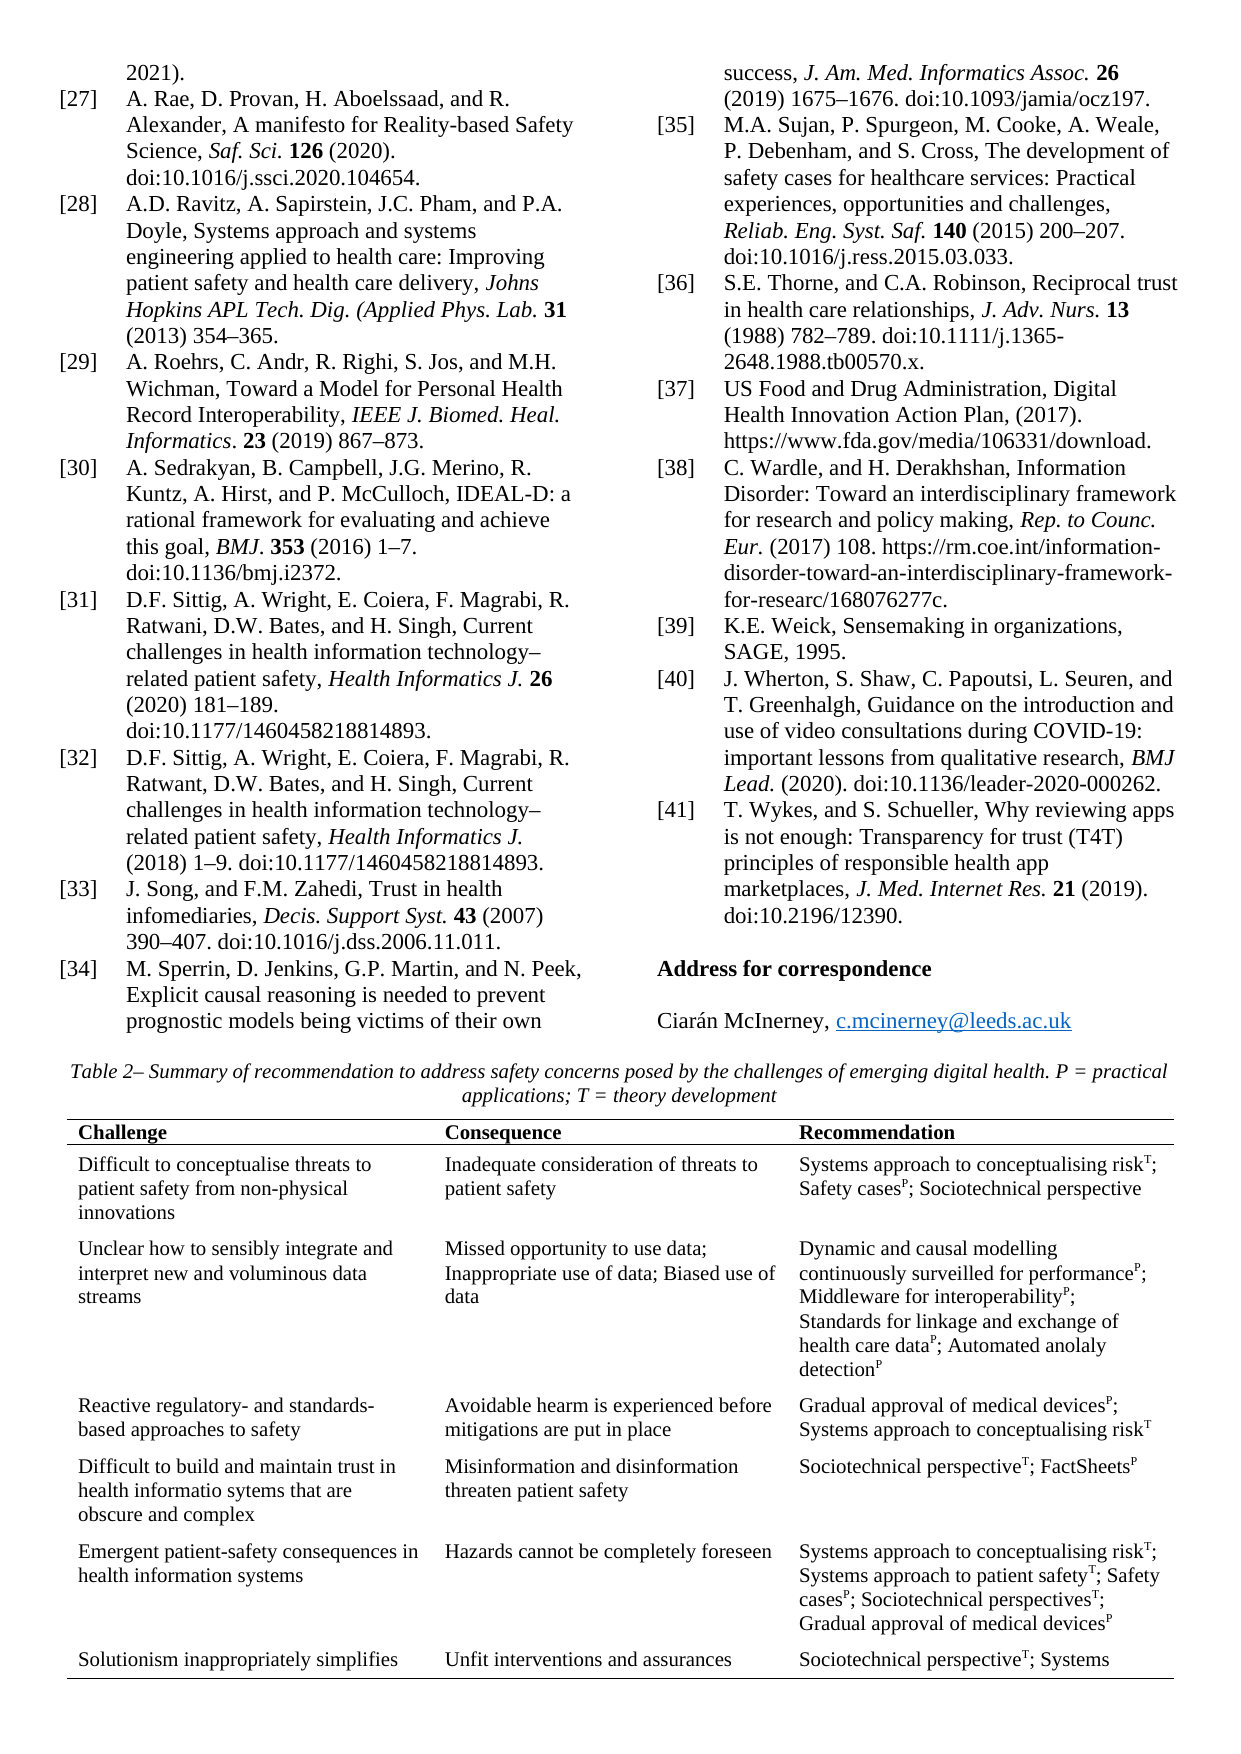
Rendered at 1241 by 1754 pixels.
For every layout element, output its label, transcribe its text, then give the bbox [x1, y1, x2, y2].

text [36] S.E. Thorne, and C.A. Robinson, Reciprocal trust in health care relationships, J. Adv. Nurs. 13 (1988) 782–789. doi:10.1111/j.1365-2648.1988.tb00570.x. [657, 269, 1181, 375]
text [28] A.D. Ravitz, A. Sapirstein, J.C. Pham, and P.A. Doyle, Systems approach and systems engineering applied to health care: Improving patient safety and health care delivery, Johns Hopkins APL Tech. Dig. (Applied Phys. Lab. 31 (2013) 354–365. [59, 190, 583, 348]
table_cell Difficult to conceptualise threats to patient safety from non-physical innovations [67, 1145, 433, 1230]
title Table 2– Summary of recommendation to address safety concerns posed by the challenges of emerging digital health. P = practical applications; T = theory development [59, 1059, 1181, 1107]
table_cell Inadequate consideration of threats to patient safety [433, 1145, 788, 1230]
table_cell Difficult to build and maintain trust in health informatio sytems that are obscure and complex [67, 1448, 433, 1532]
text [37] US Food and Drug Administration, Digital Health Innovation Action Plan, (2017). https://www.fda.gov/media/106331/download. [657, 375, 1181, 454]
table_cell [433, 1641, 788, 1678]
text [33] J. Song, and F.M. Zahedi, Trust in health infomediaries, Decis. Support Syst. 43 (2007) 390–407. doi:10.1016/j.dss.2006.11.011. [59, 876, 583, 954]
table_cell Hazards cannot be completely foreseen [433, 1532, 788, 1641]
table_cell Avoidable hearm is experienced before mitigations are put in place [433, 1387, 788, 1448]
text [41] T. Wykes, and S. Schueller, Why reviewing apps is not enough: Transparency for trust (T4T) principles of responsible health app marketplaces, J. Med. Internet Res. 21 (2019). doi:10.2196/12390. [657, 796, 1181, 928]
text [38] C. Wardle, and H. Derakhshan, Information Disorder: Toward an interdisciplinary framework for research and policy making, Rep. to Counc. Eur. (2017) 108. https://rm.coe.int/information-disorder-toward-an-interdisciplinary-framework-for-researc/168076277c. [657, 454, 1181, 612]
table_cell Emergent patient-safety consequences in health information systems [67, 1532, 433, 1641]
table_cell Unclear how to sensibly integrate and interpret new and voluminous data streams [67, 1230, 433, 1387]
table_header Consequence [433, 1120, 788, 1144]
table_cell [67, 1641, 433, 1678]
table_header Challenge [67, 1120, 433, 1144]
table_header Recommendation [788, 1120, 1174, 1144]
text Ciarán McInerney, c.mcinerney@leeds.ac.uk [657, 1007, 1181, 1034]
text [32] D.F. Sittig, A. Wright, E. Coiera, F. Magrabi, R. Ratwant, D.W. Bates, and H. Singh, Current challenges in health information technology–related patient safety, Health Informatics J. (2018) 1–9. doi:10.1177/1460458218814893. [59, 744, 583, 876]
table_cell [788, 1641, 1174, 1678]
text [40] J. Wherton, S. Shaw, C. Papoutsi, L. Seuren, and T. Greenhalgh, Guidance on the introduction and use of video consultations during COVID-19: important lessons from qualitative research, BMJ Lead. (2020). doi:10.1136/leader-2020-000262. [657, 665, 1181, 796]
table_cell Sociotechnical perspectiveT; FactSheetsP [788, 1448, 1174, 1532]
text [29] A. Roehrs, C. Andr, R. Righi, S. Jos, and M.H. Wichman, Toward a Model for Personal Health Record Interoperability, IEEE J. Biomed. Heal. Informatics. 23 (2019) 867–873. [59, 348, 583, 454]
table_cell Missed opportunity to use data; Inappropriate use of data; Biased use of data [433, 1230, 788, 1387]
table_cell Gradual approval of medical devicesP; Systems approach to conceptualising riskT [788, 1387, 1174, 1448]
text [30] A. Sedrakyan, B. Campbell, J.G. Merino, R. Kuntz, A. Hirst, and P. McCulloch, IDEAL-D: a rational framework for evaluating and achieve this goal, BMJ. 353 (2016) 1–7. doi:10.1136/bmj.i2372. [59, 454, 583, 586]
table_cell Dynamic and causal modelling continuously surveilled for performanceP; Middleware for interoperabilityP; Standards for linkage and exchange of health care dataP; Automated anolaly detectionP [788, 1230, 1174, 1387]
text [35] M.A. Sujan, P. Spurgeon, M. Cooke, A. Weale, P. Debenham, and S. Cross, The development of safety cases for healthcare services: Practical experiences, opportunities and challenges, Reliab. Eng. Syst. Saf. 140 (2015) 200–207. doi:10.1016/j.ress.2015.03.033. [657, 111, 1181, 269]
table_cell Reactive regulatory- and standards-based approaches to safety [67, 1387, 433, 1448]
table_cell Systems approach to conceptualising riskT; Safety casesP; Sociotechnical perspective [788, 1145, 1174, 1230]
text Address for correspondence [657, 954, 1181, 981]
text [34] M. Sperrin, D. Jenkins, G.P. Martin, and N. Peek, Explicit causal reasoning is needed to prevent prognostic models being victims of their own success, J. Am. Med. Informatics Assoc. 26 (2019) 1675–1676. doi:10.1093/jamia/ocz197. [59, 954, 583, 1034]
text [34] M. Sperrin, D. Jenkins, G.P. Martin, and N. Peek, Explicit causal reasoning is needed to prevent prognostic models being victims of their own success, J. Am. Med. Informatics Assoc. 26 (2019) 1675–1676. doi:10.1093/jamia/ocz197. [657, 58, 1181, 111]
text [39] K.E. Weick, Sensemaking in organizations, SAGE, 1995. [657, 612, 1181, 665]
text [31] D.F. Sittig, A. Wright, E. Coiera, F. Magrabi, R. Ratwani, D.W. Bates, and H. Singh, Current challenges in health information technology–related patient safety, Health Informatics J. 26 (2020) 181–189. doi:10.1177/1460458218814893. [59, 586, 583, 744]
table_cell Systems approach to conceptualising riskT; Systems approach to patient safetyT; Safety casesP; Sociotechnical perspectivesT; Gradual approval of medical devicesP [788, 1532, 1174, 1641]
text [27] A. Rae, D. Provan, H. Aboelssaad, and R. Alexander, A manifesto for Reality-based Safety Science, Saf. Sci. 126 (2020). doi:10.1016/j.ssci.2020.104654. [59, 85, 583, 190]
table_cell Misinformation and disinformation threaten patient safety [433, 1448, 788, 1532]
